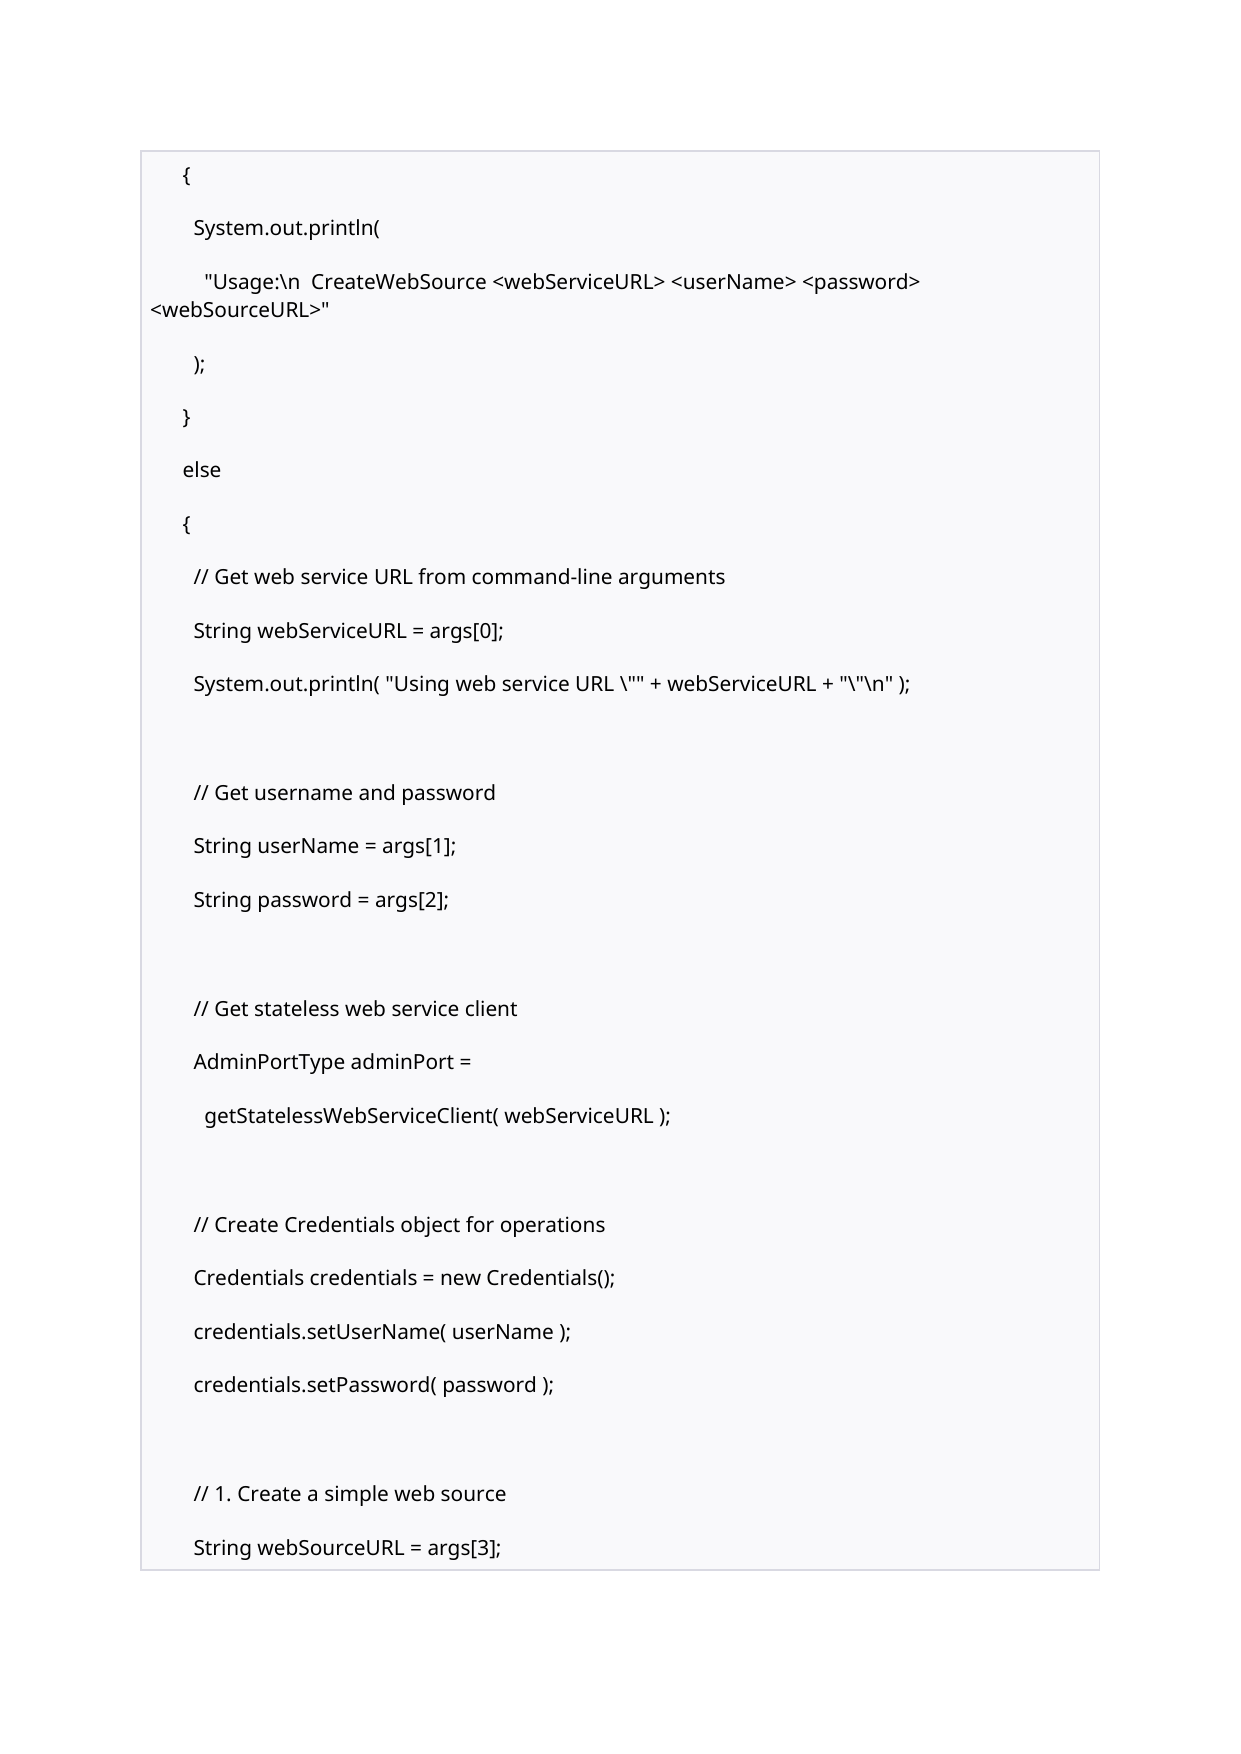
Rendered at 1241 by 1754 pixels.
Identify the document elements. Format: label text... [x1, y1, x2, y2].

text ); [142, 339, 1099, 377]
text { [142, 152, 1099, 188]
text System.out.println( [142, 203, 1099, 242]
text System.out.println( "Using web service URL \"" + webServiceURL + "\"\n" ); [142, 659, 1099, 698]
text String webServiceURL = args[0]; [142, 606, 1099, 644]
text AdminPortType adminPort = [142, 1038, 1099, 1076]
text else [142, 446, 1099, 484]
text credentials.setUserName( userName ); [142, 1307, 1099, 1345]
text String password = args[2]; [142, 875, 1099, 913]
text credentials.setPassword( password ); [142, 1360, 1099, 1399]
text // Create Credentials object for operations [142, 1200, 1099, 1238]
text // 1. Create a simple web source [142, 1469, 1099, 1508]
text String webSourceURL = args[3]; [142, 1523, 1099, 1569]
text Credentials credentials = new Credentials(); [142, 1253, 1099, 1292]
text { [142, 499, 1099, 537]
text // Get stateless web service client [142, 984, 1099, 1022]
text getStatelessWebServiceClient( webServiceURL ); [142, 1091, 1099, 1129]
text String userName = args[1]; [142, 822, 1099, 860]
text // Get username and password [142, 768, 1099, 807]
text // Get web service URL from command-line arguments [142, 552, 1099, 591]
text "Usage:\n CreateWebSource <webServiceURL> <userName> <password> <webSourceURL>" [142, 257, 1099, 324]
text } [142, 392, 1099, 431]
